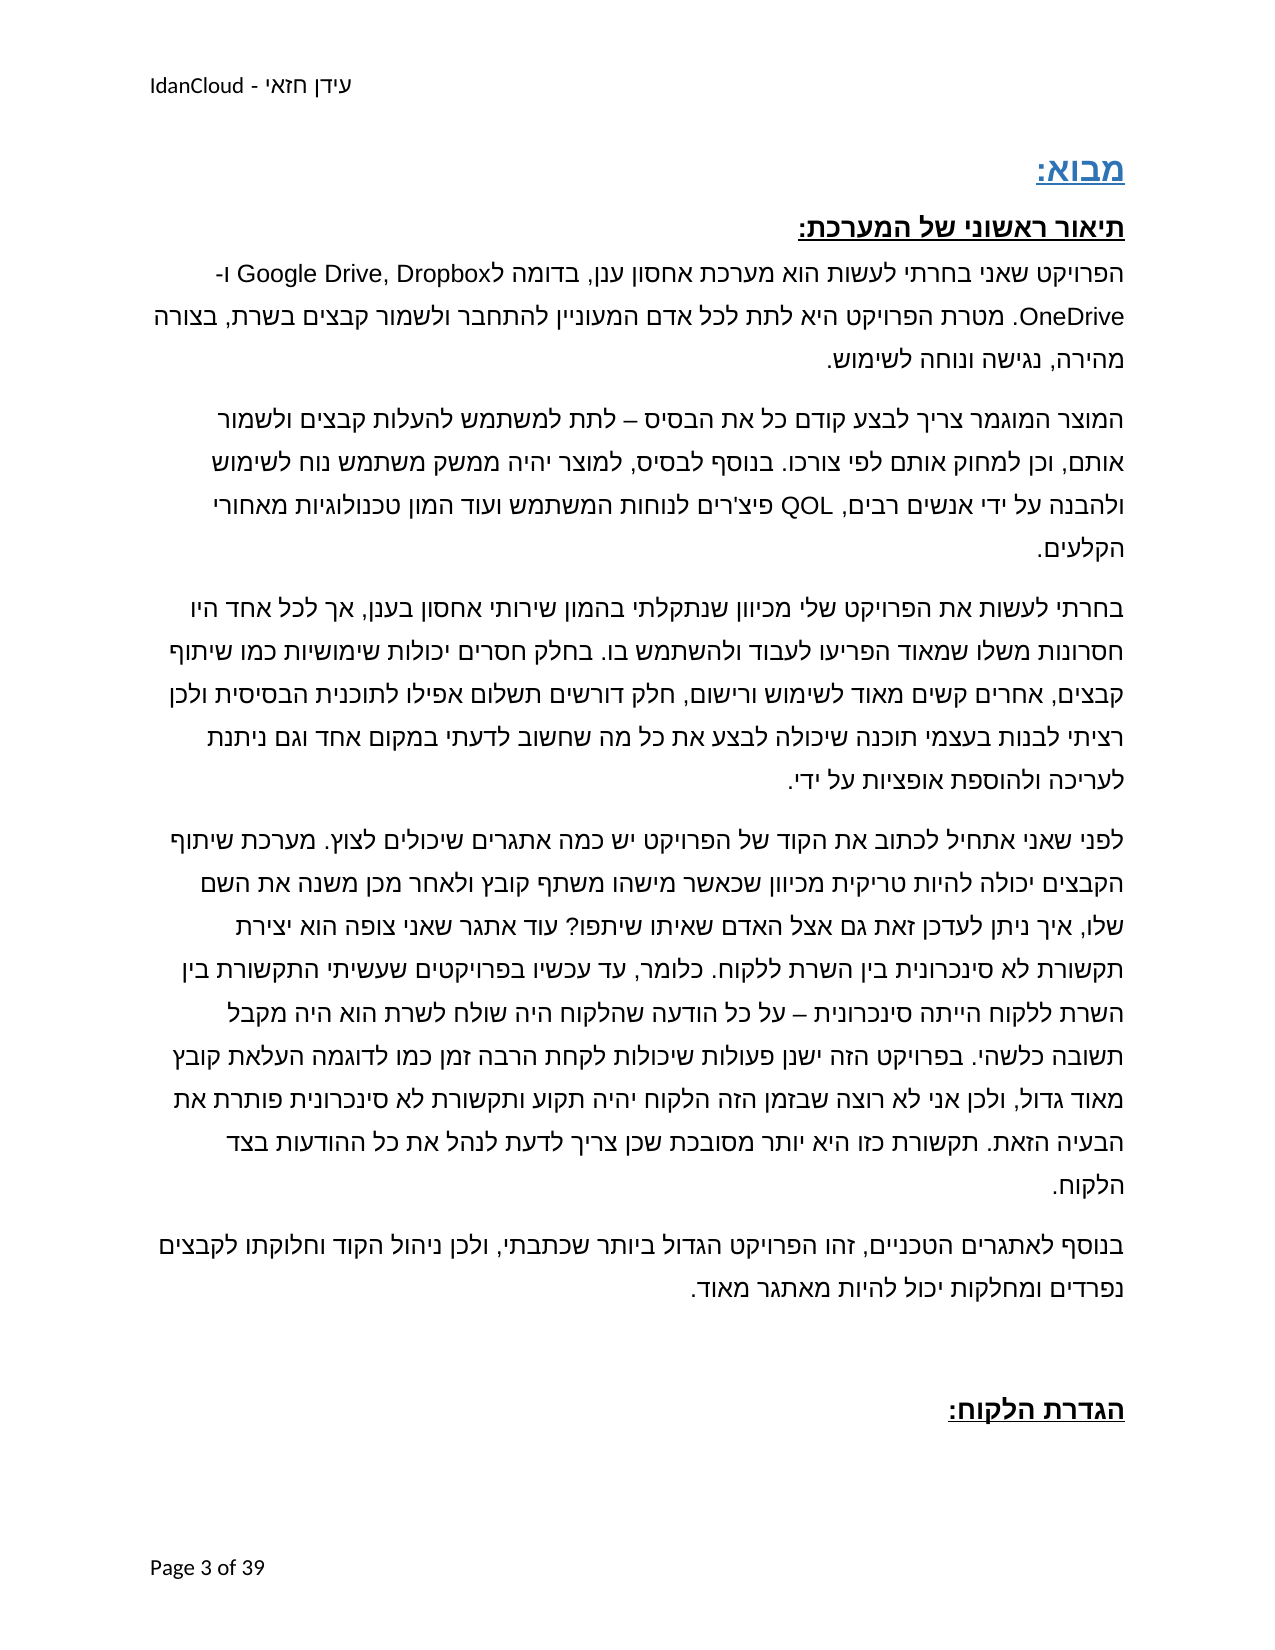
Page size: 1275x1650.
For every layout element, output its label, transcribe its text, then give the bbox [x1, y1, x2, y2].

text בחרתי לעשות את הפרויקט שלי מכיוון שנתקלתי בהמון שירותי אחסון בענן, אך לכל אחד היו חסרונות משלו שמאוד הפריעו לעבוד ולהשתמש בו. בחלק חסרים יכולות שימושיות כמו שיתוף קבצים, אחרים קשים מאוד לשימוש ורישום, חלק דורשים תשלום אפילו לתוכנית הבסיסית ולכן רציתי לבנות בעצמי תוכנה שיכולה לבצע את כל מה שחשוב לדעתי במקום אחד וגם ניתנת לעריכה ולהוספת אופציות על ידי. [150, 594, 1125, 795]
subtitle תיאור ראשוני של המערכת: [150, 212, 1125, 243]
text הגדרת הלקוח: [150, 1394, 1125, 1425]
text המוצר המוגמר צריך לבצע קודם כל את הבסיס – לתת למשתמש להעלות קבצים ולשמור אותם, וכן למחוק אותם לפי צורכו. בנוסף לבסיס, למוצר יהיה ממשק משתמש נוח לשימוש ולהבנה על ידי אנשים רבים, QOL פיצ'רים לנוחות המשתמש ועוד המון טכנולוגיות מאחורי הקלעים. [150, 405, 1125, 563]
text בנוסף לאתגרים הטכניים, זהו הפרויקט הגדול ביותר שכתבתי, ולכן ניהול הקוד וחלוקתו לקבצים נפרדים ומחלקות יכול להיות מאתגר מאוד. [150, 1231, 1125, 1303]
subtitle מבוא: [150, 150, 1125, 188]
text הפרויקט שאני בחרתי לעשות הוא מערכת אחסון ענן, בדומה לGoogle Drive, Dropbox ו-OneDrive. מטרת הפרויקט היא לתת לכל אדם המעוניין להתחבר ולשמור קבצים בשרת, בצורה מהירה, נגישה ונוחה לשימוש. [150, 259, 1125, 374]
text לפני שאני אתחיל לכתוב את הקוד של הפרויקט יש כמה אתגרים שיכולים לצוץ. מערכת שיתוף הקבצים יכולה להיות טריקית מכיוון שכאשר מישהו משתף קובץ ולאחר מכן משנה את השם שלו, איך ניתן לעדכן זאת גם אצל האדם שאיתו שיתפו? עוד אתגר שאני צופה הוא יצירת תקשורת לא סינכרונית בין השרת ללקוח. כלומר, עד עכשיו בפרויקטים שעשיתי התקשורת בין השרת ללקוח הייתה סינכרונית – על כל הודעה שהלקוח היה שולח לשרת הוא היה מקבל תשובה כלשהי. בפרויקט הזה ישנן פעולות שיכולות לקחת הרבה זמן כמו לדוגמה העלאת קובץ מאוד גדול, ולכן אני לא רוצה שבזמן הזה הלקוח יהיה תקוע ותקשורת לא סינכרונית פותרת את הבעיה הזאת. תקשורת כזו היא יותר מסובכת שכן צריך לדעת לנהל את כל ההודעות בצד הלקוח. [150, 826, 1125, 1200]
